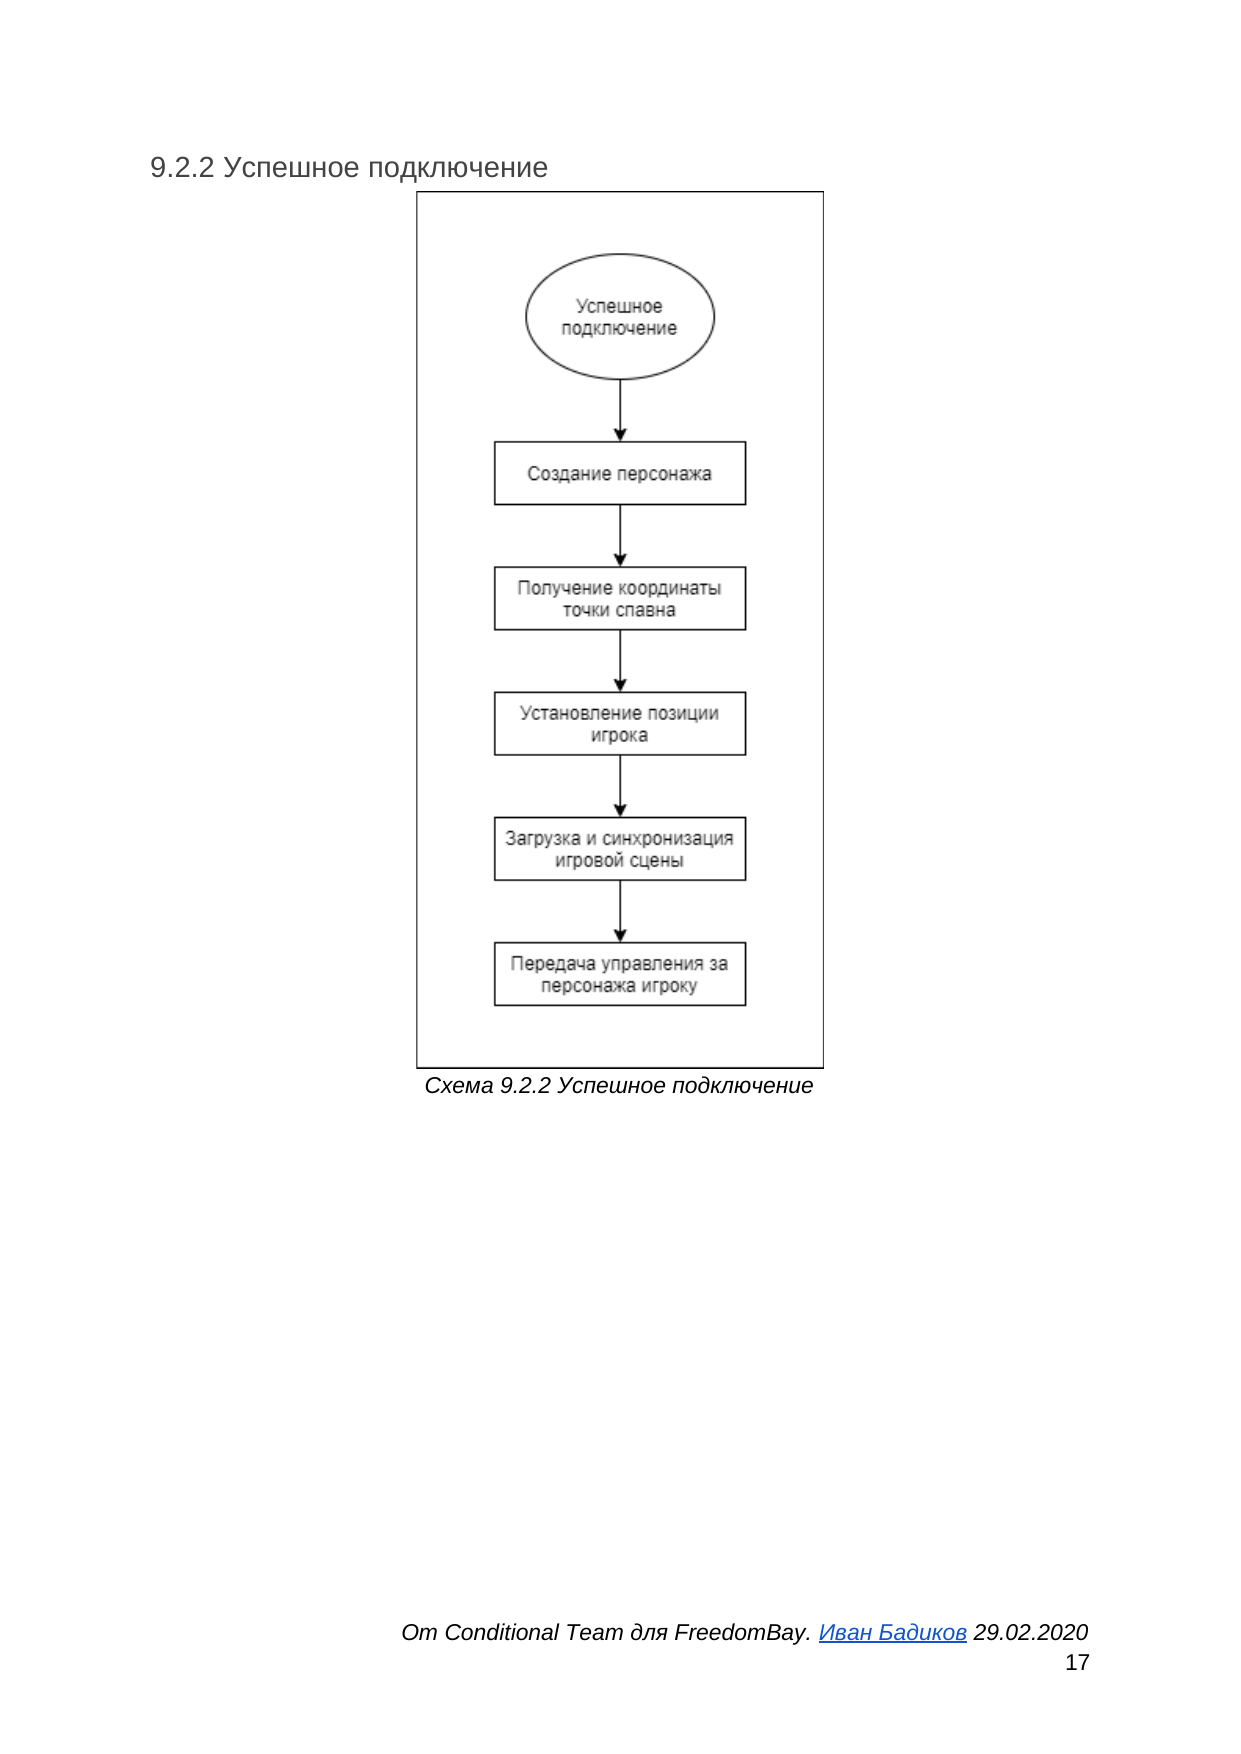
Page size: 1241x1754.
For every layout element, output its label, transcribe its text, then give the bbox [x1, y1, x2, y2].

text Схема 9.2.2 Успешное подключение [150, 1072, 1090, 1099]
picture [416, 191, 824, 1069]
subtitle 9.2.2 Успешное подключение [150, 150, 1090, 183]
